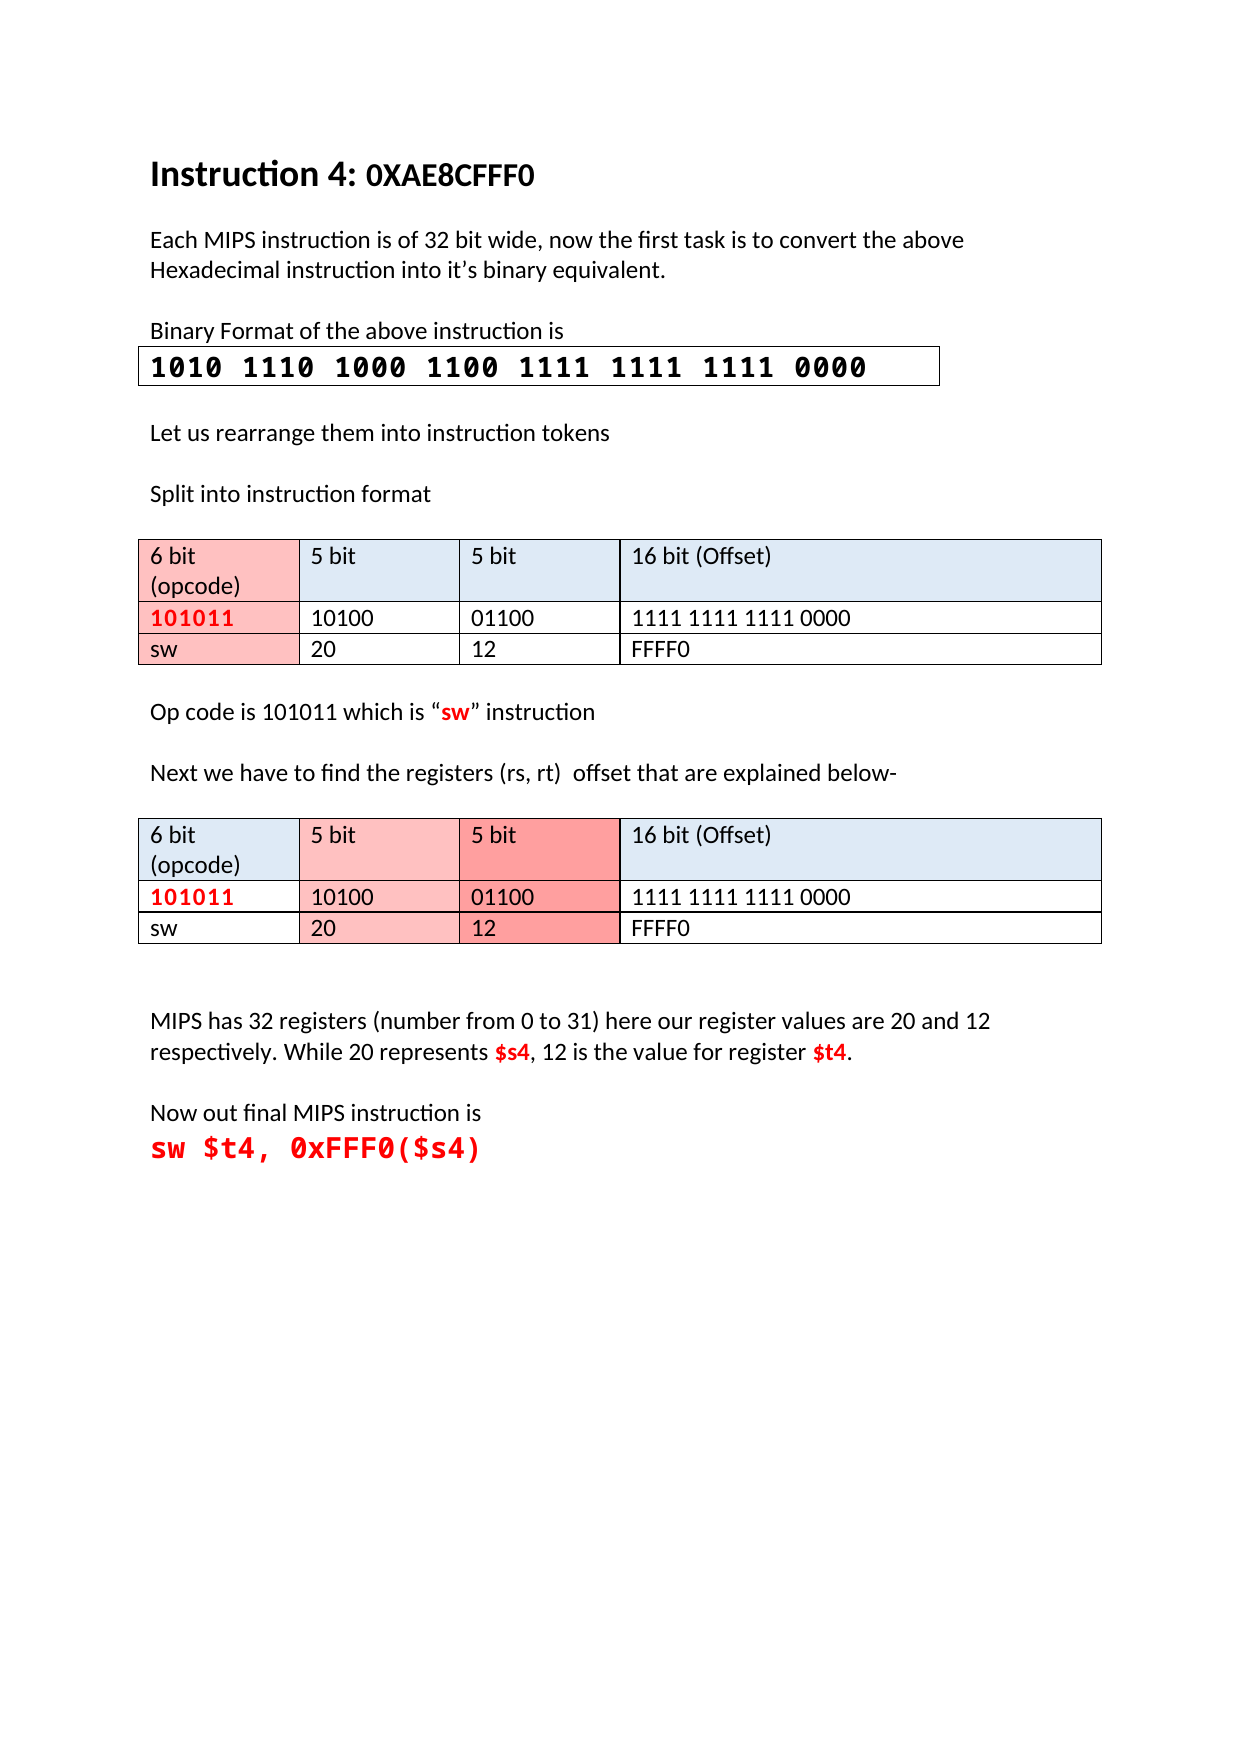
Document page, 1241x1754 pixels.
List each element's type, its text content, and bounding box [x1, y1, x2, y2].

table_cell 01100 [460, 881, 619, 911]
table_cell FFFF0 [621, 634, 1101, 664]
table_cell 101011 [139, 602, 299, 633]
text Let us rearrange them into instruction tokens [150, 417, 1090, 447]
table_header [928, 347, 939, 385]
table_cell 12 [460, 634, 619, 664]
table_cell 20 [300, 913, 459, 943]
table_header 5 bit [460, 540, 619, 601]
table_header 6 bit (opcode) [139, 540, 299, 601]
table_cell 101011 [139, 881, 299, 911]
table_header 16 bit (Offset) [621, 819, 1101, 880]
text Now out final MIPS instruction is [150, 1097, 1090, 1127]
text Each MIPS instruction is of 32 bit wide, now the first task is to convert the above Hexadecimal instruction into it’s binary equivalent. [150, 224, 1090, 285]
table_header 5 bit [300, 540, 459, 601]
table_cell 1111 1111 1111 0000 [621, 881, 1101, 911]
text sw $t4, 0xFFF0($s4) [150, 1127, 1090, 1167]
table_cell 10100 [300, 881, 459, 911]
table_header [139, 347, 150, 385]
text Op code is 101011 which is “sw” instruction [150, 696, 1090, 726]
table_cell 1111 1111 1111 0000 [621, 602, 1101, 633]
text MIPS has 32 registers (number from 0 to 31) here our register values are 20 and 12 respectively. While 20 represents $s4, 12 is the value for register $t4. [150, 1005, 1090, 1066]
table_cell 12 [460, 913, 619, 943]
table_header 5 bit [460, 819, 619, 880]
text Next we have to find the registers (rs, rt) offset that are explained below- [150, 757, 1090, 787]
table_cell sw [139, 634, 299, 664]
table_cell sw [139, 913, 299, 943]
table_cell 01100 [460, 602, 619, 633]
table_cell 10100 [300, 602, 459, 633]
table_cell FFFF0 [621, 913, 1101, 943]
table_header 6 bit (opcode) [139, 819, 299, 880]
table_cell 20 [300, 634, 459, 664]
text Split into instruction format [150, 478, 1090, 508]
text Binary Format of the above instruction is [150, 315, 1090, 346]
table_header 5 bit [300, 819, 459, 880]
table_header 16 bit (Offset) [621, 540, 1101, 601]
text Instruction 4: 0XAE8CFFF0 [150, 150, 1090, 196]
